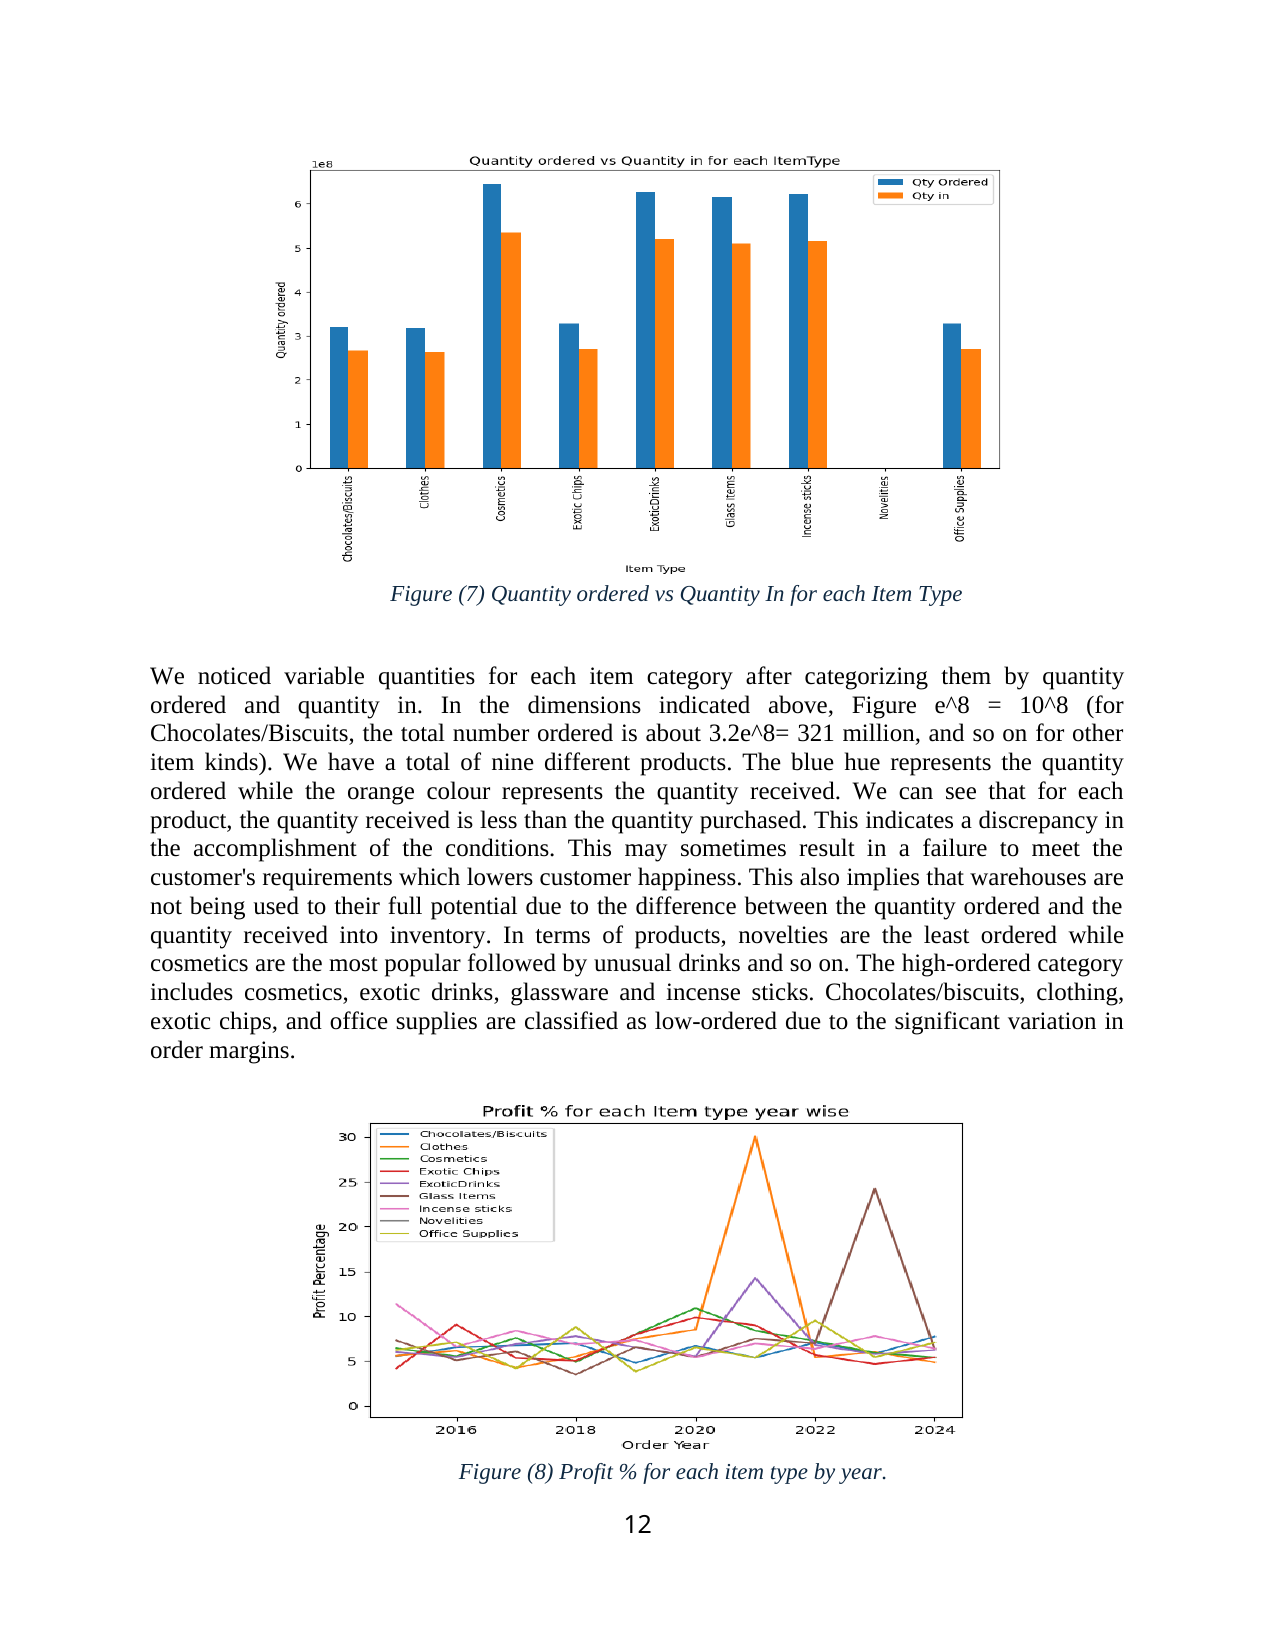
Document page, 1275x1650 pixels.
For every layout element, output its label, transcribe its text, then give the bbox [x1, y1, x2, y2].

text Figure (8) Profit % for each item type by year. [150, 1458, 1125, 1485]
text Figure (7) Quantity ordered vs Quantity In for each Item Type [150, 580, 1125, 606]
picture [302, 1097, 973, 1459]
picture [267, 150, 1008, 580]
text We noticed variable quantities for each item category after categorizing them by quantity ordered and quantity in. In the dimensions indicated above, Figure e^8 = 10^8 (for Chocolates/Biscuits, the total number ordered is about 3.2e^8= 321 million, and so on for other item kinds). We have a total of nine different products. The blue hue represents the quantity ordered while the orange colour represents the quantity received. We can see that for each product, the quantity received is less than the quantity purchased. This indicates a discrepancy in the accomplishment of the conditions. This may sometimes result in a failure to meet the customer's requirements which lowers customer happiness. This also implies that warehouses are not being used to their full potential due to the difference between the quantity ordered and the quantity received into inventory. In terms of products, novelties are the least ordered while cosmetics are the most popular followed by unusual drinks and so on. The high-ordered category includes cosmetics, exotic drinks, glassware and incense sticks. Chocolates/biscuits, clothing, exotic chips, and office supplies are classified as low-ordered due to the significant variation in order margins. [150, 661, 1125, 1063]
